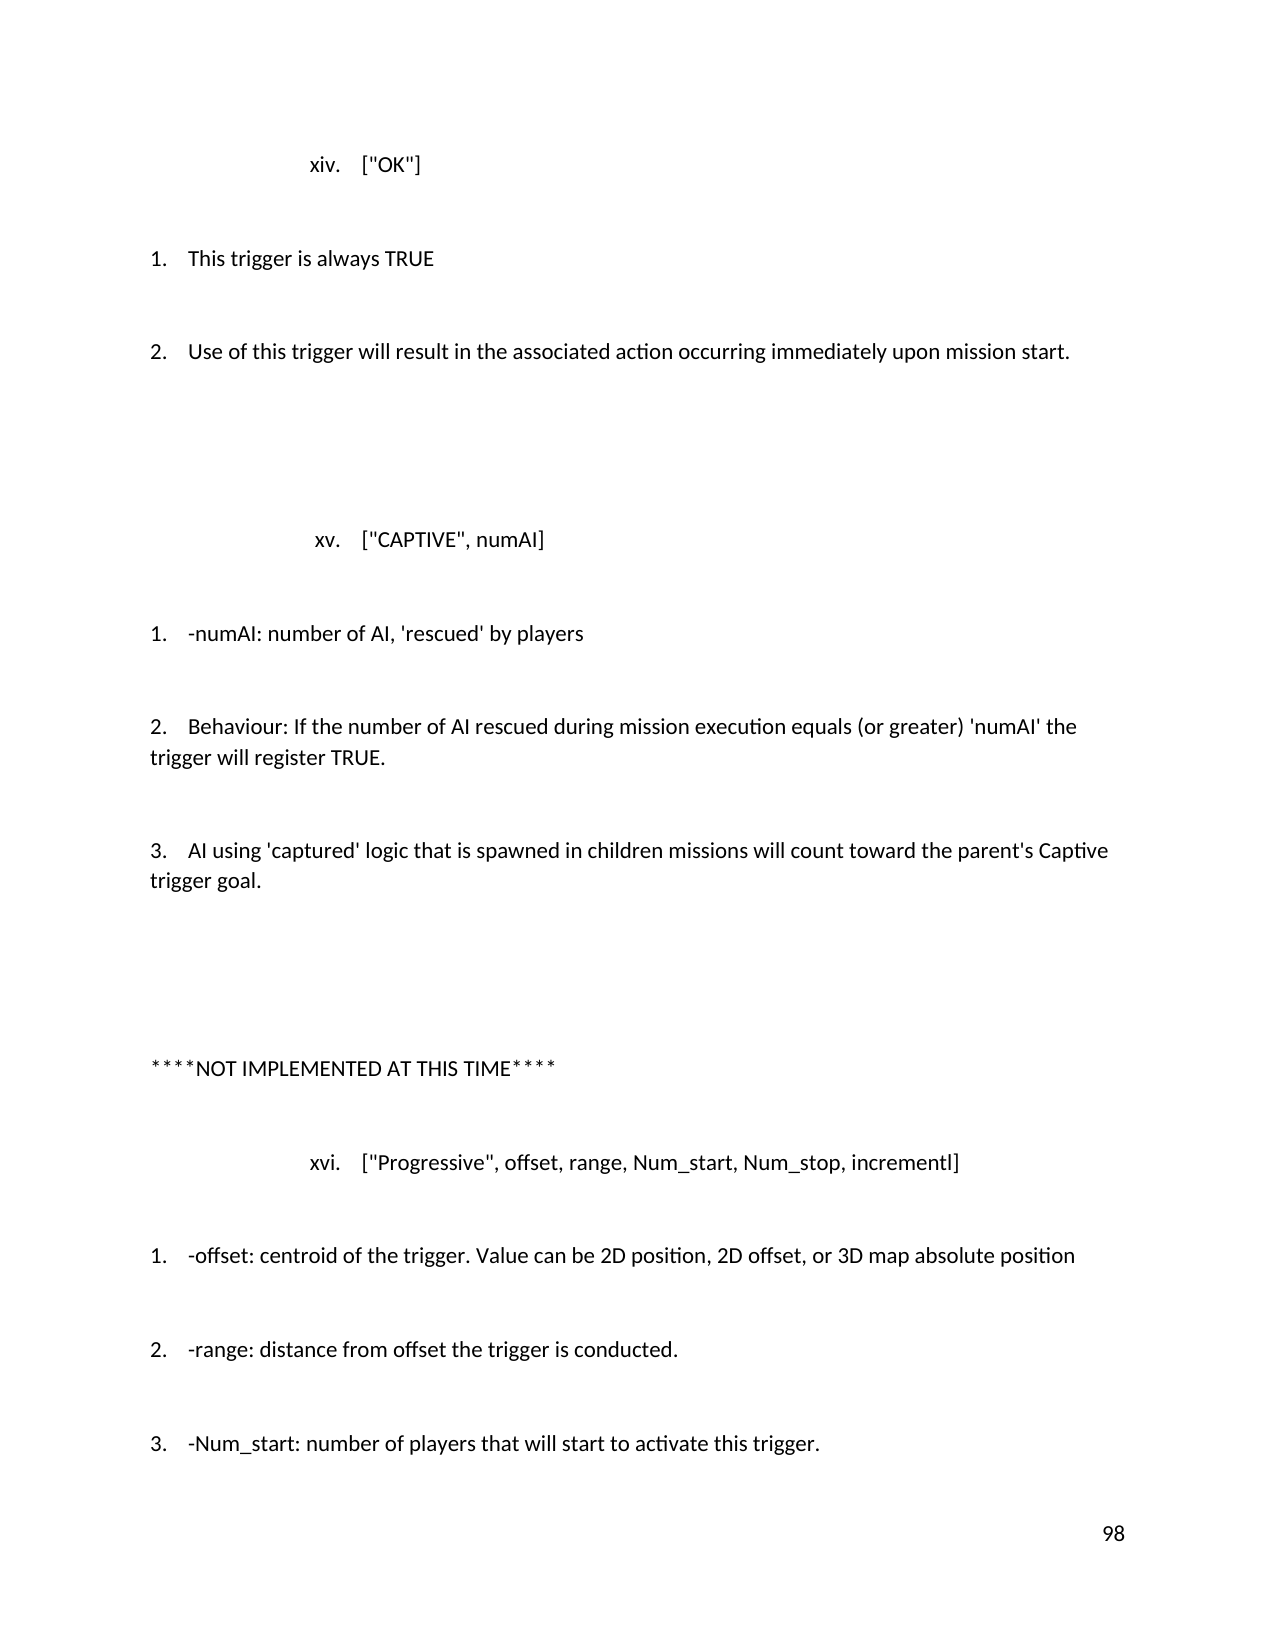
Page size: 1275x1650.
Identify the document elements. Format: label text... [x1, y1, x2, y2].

text 1. This trigger is always TRUE [150, 244, 1125, 272]
text 1. -offset: centroid of the trigger. Value can be 2D position, 2D offset, or 3D map absolute position [150, 1242, 1125, 1270]
text 1. -numAI: number of AI, 'rescued' by players [150, 619, 1125, 647]
text 3. AI using 'captured' logic that is spawned in children missions will count toward the parent's Captive trigger goal. [150, 836, 1125, 895]
text xv. ["CAPTIVE", numAI] [150, 525, 1125, 553]
text 3. -Num_start: number of players that will start to activate this trigger. [150, 1429, 1125, 1457]
text 2. -range: distance from offset the trigger is conducted. [150, 1335, 1125, 1363]
text ****NOT IMPLEMENTED AT THIS TIME**** [150, 1054, 1125, 1082]
text xiv. ["OK"] [150, 150, 1125, 178]
text 2. Use of this trigger will result in the associated action occurring immediately upon mission start. [150, 337, 1125, 366]
text xvi. ["Progressive", offset, range, Num_start, Num_stop, incrementl] [150, 1148, 1125, 1176]
text 2. Behaviour: If the number of AI rescued during mission execution equals (or greater) 'numAI' the trigger will register TRUE. [150, 712, 1125, 771]
